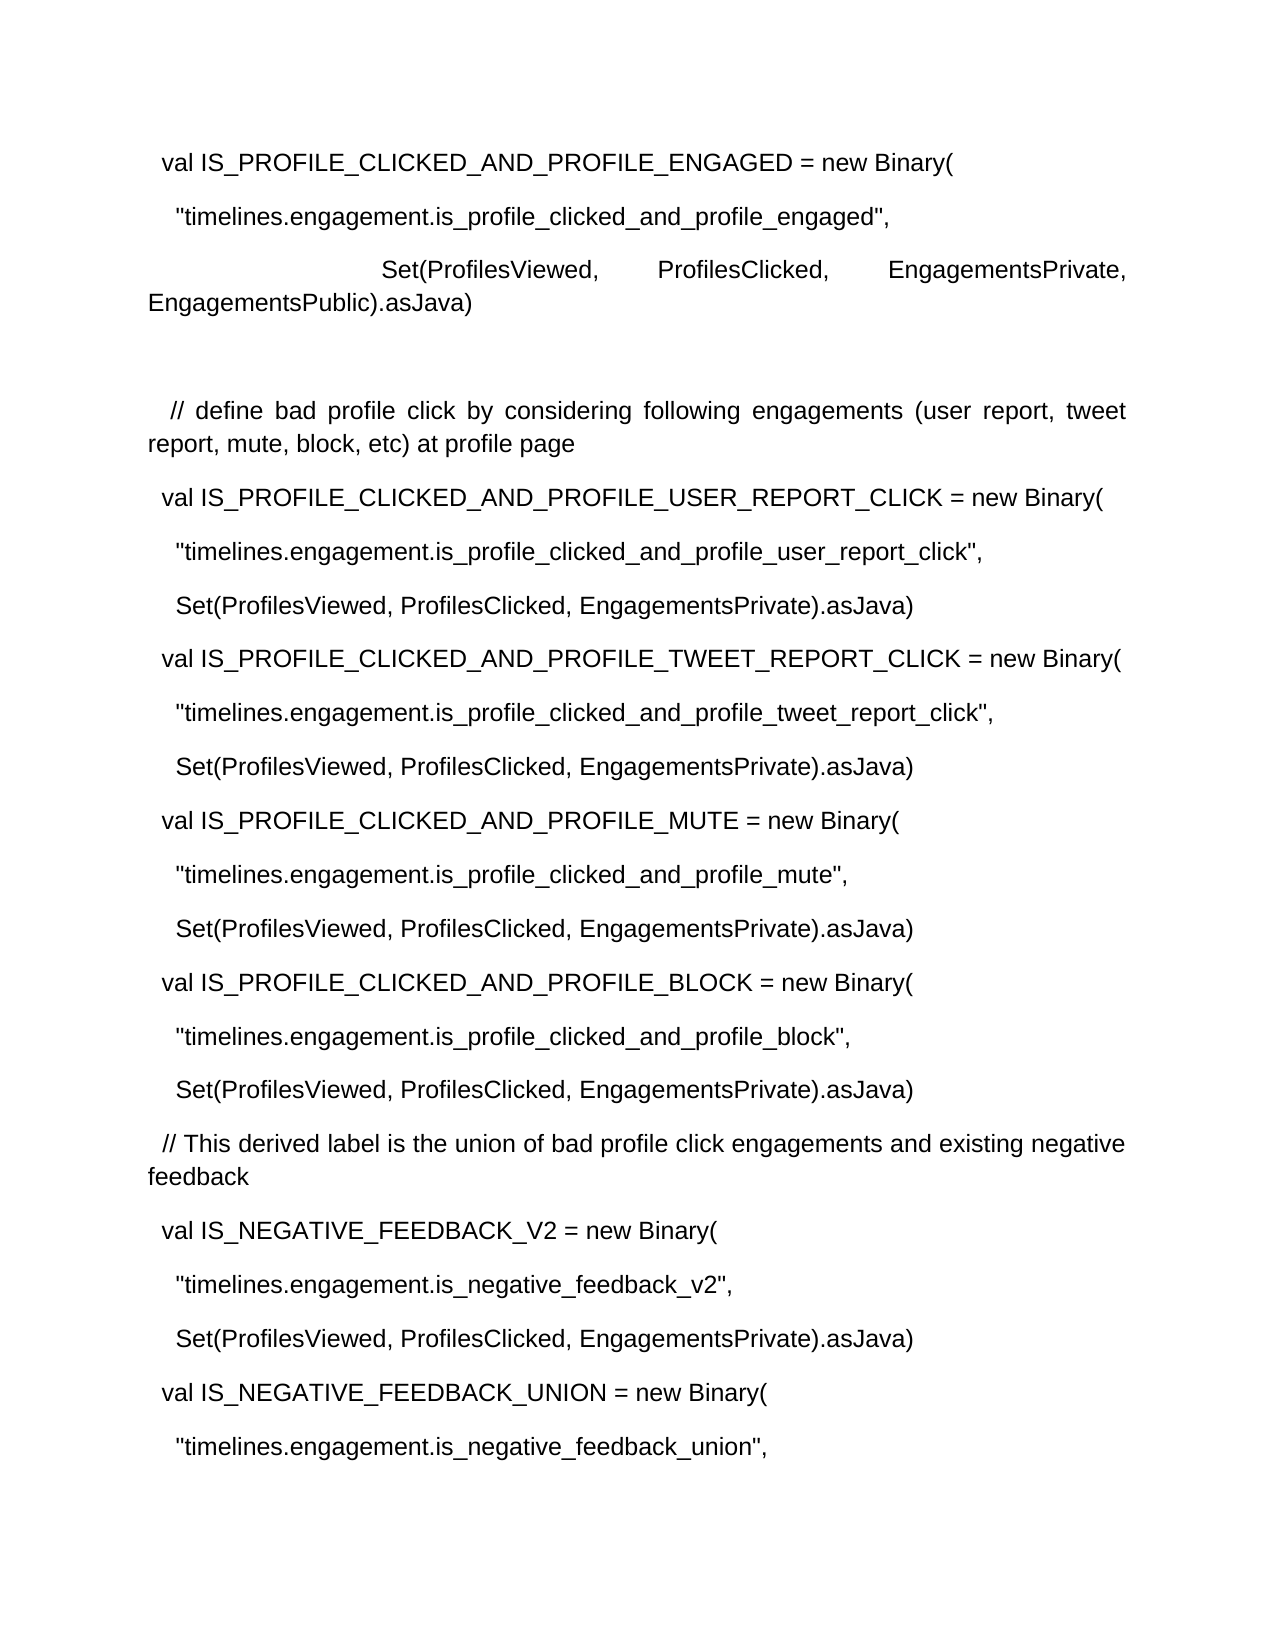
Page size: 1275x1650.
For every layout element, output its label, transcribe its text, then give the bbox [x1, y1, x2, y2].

text "timelines.engagement.is_profile_clicked_and_profile_engaged", [148, 201, 1127, 230]
text Set(ProfilesViewed, ProfilesClicked, EngagementsPrivate).asJava) [148, 591, 1127, 619]
text val IS_PROFILE_CLICKED_AND_PROFILE_USER_REPORT_CLICK = new Binary( [148, 483, 1127, 512]
text "timelines.engagement.is_profile_clicked_and_profile_block", [148, 1021, 1127, 1050]
text Set(ProfilesViewed, ProfilesClicked, EngagementsPrivate).asJava) [148, 752, 1127, 781]
text "timelines.engagement.is_profile_clicked_and_profile_mute", [148, 860, 1127, 889]
text val IS_PROFILE_CLICKED_AND_PROFILE_TWEET_REPORT_CLICK = new Binary( [148, 644, 1127, 673]
text val IS_PROFILE_CLICKED_AND_PROFILE_BLOCK = new Binary( [148, 968, 1127, 996]
text "timelines.engagement.is_negative_feedback_union", [148, 1431, 1127, 1460]
text Set(ProfilesViewed, ProfilesClicked, EngagementsPrivate).asJava) [148, 1075, 1127, 1104]
text // This derived label is the union of bad profile click engagements and existing negative feedback [148, 1129, 1127, 1191]
text // define bad profile click by considering following engagements (user report, tweet report, mute, block, etc) at profile page [148, 396, 1127, 458]
text val IS_NEGATIVE_FEEDBACK_UNION = new Binary( [148, 1378, 1127, 1406]
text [148, 1324, 1127, 1352]
text val IS_PROFILE_CLICKED_AND_PROFILE_ENGAGED = new Binary( [148, 148, 1127, 176]
text "timelines.engagement.is_negative_feedback_v2", [148, 1270, 1127, 1299]
text Set(ProfilesViewed, ProfilesClicked, EngagementsPrivate).asJava) [148, 914, 1127, 942]
text "timelines.engagement.is_profile_clicked_and_profile_tweet_report_click", [148, 698, 1127, 727]
text "timelines.engagement.is_profile_clicked_and_profile_user_report_click", [148, 537, 1127, 566]
text Set(ProfilesViewed, ProfilesClicked, EngagementsPrivate, EngagementsPublic).asJava) [148, 255, 1127, 317]
text val IS_NEGATIVE_FEEDBACK_V2 = new Binary( [148, 1216, 1127, 1245]
text val IS_PROFILE_CLICKED_AND_PROFILE_MUTE = new Binary( [148, 806, 1127, 835]
